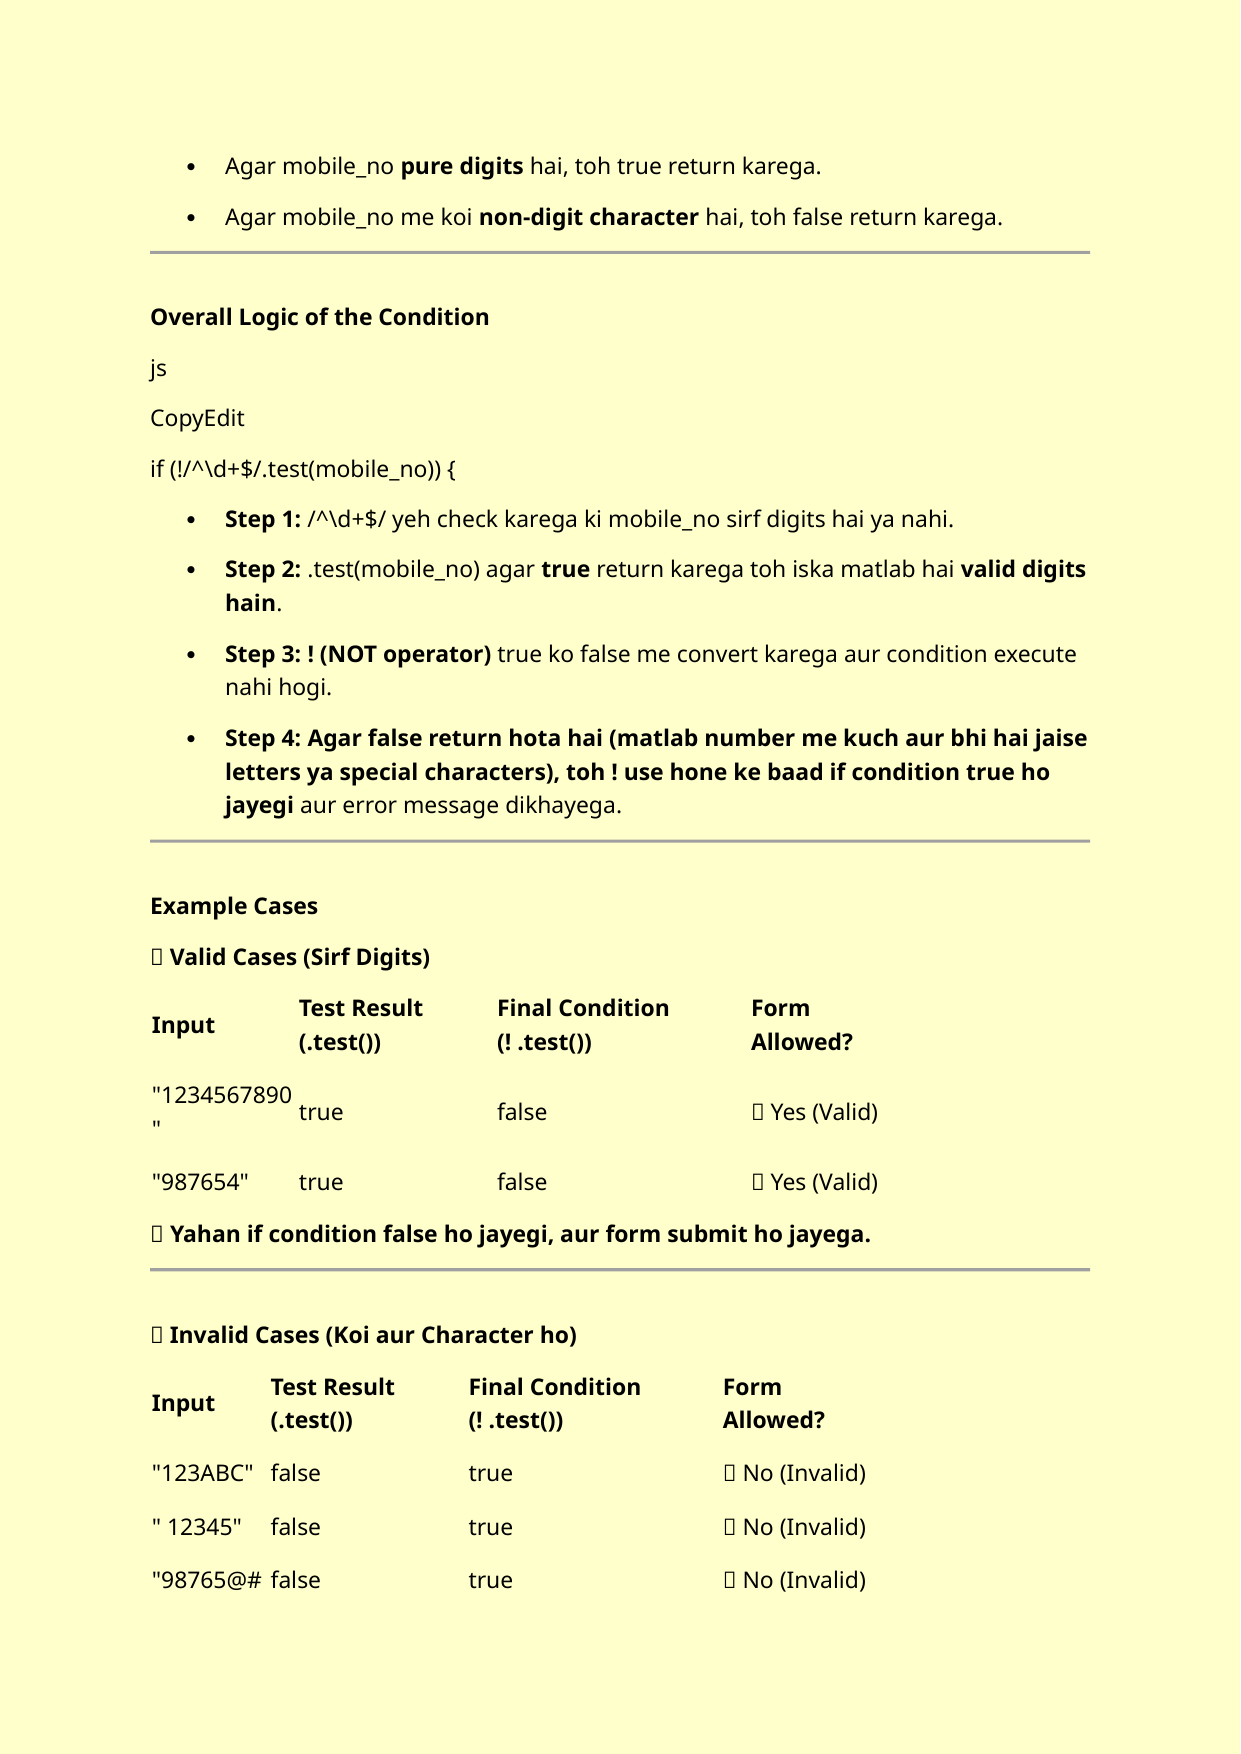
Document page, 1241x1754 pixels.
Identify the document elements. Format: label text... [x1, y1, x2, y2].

table_cell ✅ Yes (Valid) [749, 1078, 912, 1164]
text CopyEdit [150, 402, 1090, 433]
table_cell true [467, 1456, 721, 1509]
text ❌ Invalid Cases (Koi aur Character ho) [150, 1318, 1090, 1350]
table_header Final Condition (! .test()) [495, 991, 749, 1078]
table_header Input [150, 991, 297, 1078]
table_header Test Result (.test()) [269, 1369, 467, 1456]
table_cell false [269, 1562, 467, 1596]
table_cell " 12345" [150, 1509, 269, 1562]
text js [150, 352, 1090, 383]
table_header Form Allowed? [749, 991, 912, 1078]
table_header Test Result (.test()) [297, 991, 495, 1078]
table_header Form Allowed? [721, 1369, 883, 1456]
table_header Final Condition (! .test()) [467, 1369, 721, 1456]
table_cell true [467, 1509, 721, 1562]
text 🔹 Yahan if condition false ho jayegi, aur form submit ho jayega. [150, 1218, 1090, 1249]
list Step 4: Agar false return hota hai (matlab number me kuch aur bhi hai jaise letters ya special characters), toh ! use hone ke baad if condition true ho jayegi aur error message dikhayega. [187, 722, 1090, 820]
table_cell ❌ No (Invalid) [721, 1456, 883, 1509]
table_cell "98765@#" [150, 1562, 269, 1596]
table_cell "123ABC" [150, 1456, 269, 1509]
table_cell false [495, 1078, 749, 1164]
table_cell true [297, 1078, 495, 1164]
list Step 3: ! (NOT operator) true ko false me convert karega aur condition execute nahi hogi. [187, 637, 1090, 702]
table_cell true [297, 1165, 495, 1218]
text ✅ Valid Cases (Sirf Digits) [150, 940, 1090, 972]
table_header Input [150, 1369, 269, 1456]
text if (!/^\d+$/.test(mobile_no)) { [150, 452, 1090, 484]
text Example Cases [150, 890, 1090, 921]
list Agar mobile_no me koi non-digit character hai, toh false return karega. [187, 200, 1090, 232]
list Step 2: .test(mobile_no) agar true return karega toh iska matlab hai valid digits hain. [187, 553, 1090, 618]
table_cell ✅ Yes (Valid) [749, 1165, 912, 1218]
text Overall Logic of the Condition [150, 301, 1090, 332]
table_cell "987654" [150, 1165, 297, 1218]
table_cell false [495, 1165, 749, 1218]
list Step 1: /^\d+$/ yeh check karega ki mobile_no sirf digits hai ya nahi. [187, 503, 1090, 534]
table_cell ❌ No (Invalid) [721, 1562, 883, 1596]
table_cell "1234567890" [150, 1078, 297, 1164]
table_cell false [269, 1509, 467, 1562]
list Agar mobile_no pure digits hai, toh true return karega. [187, 150, 1090, 181]
table_cell false [269, 1456, 467, 1509]
table_cell true [467, 1562, 721, 1596]
table_cell ❌ No (Invalid) [721, 1509, 883, 1562]
